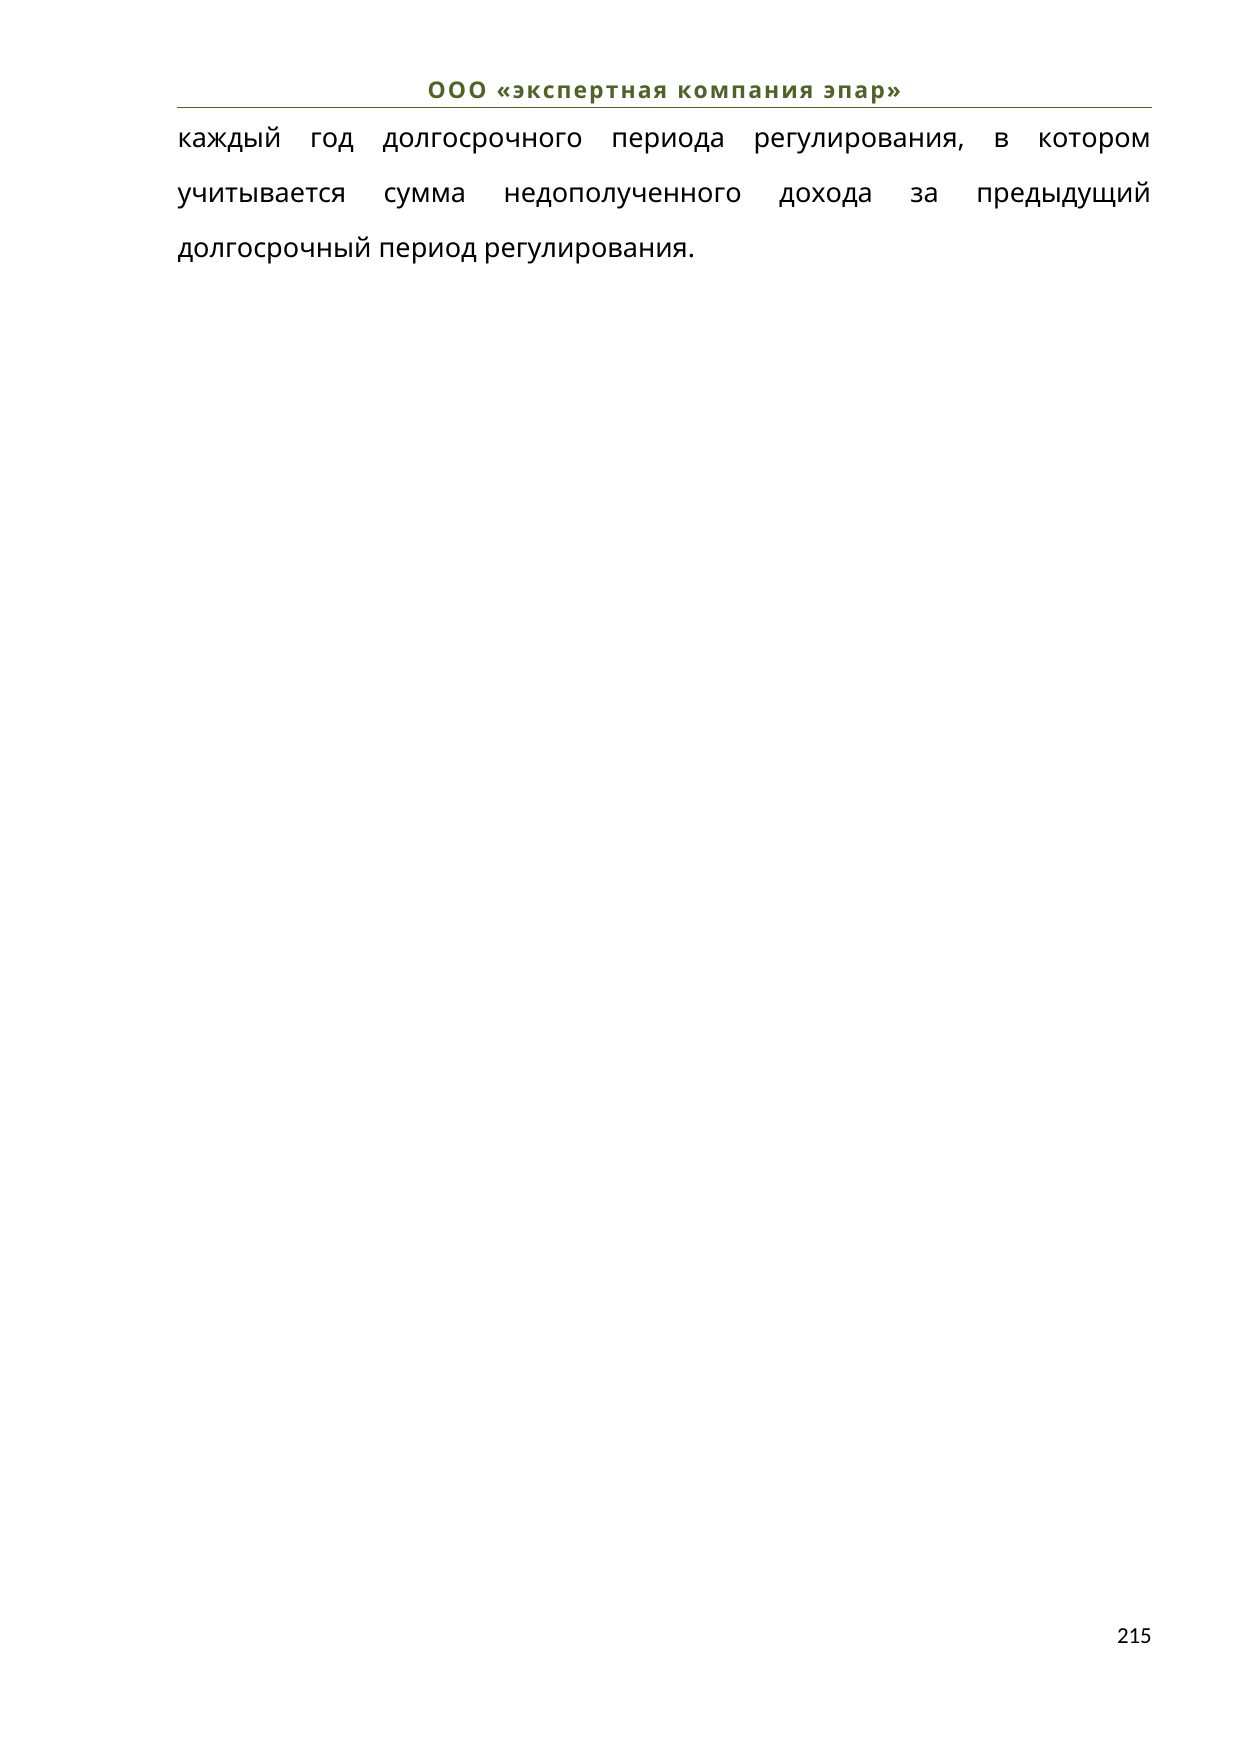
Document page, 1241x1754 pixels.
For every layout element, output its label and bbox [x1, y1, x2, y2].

text [177, 118, 1152, 266]
